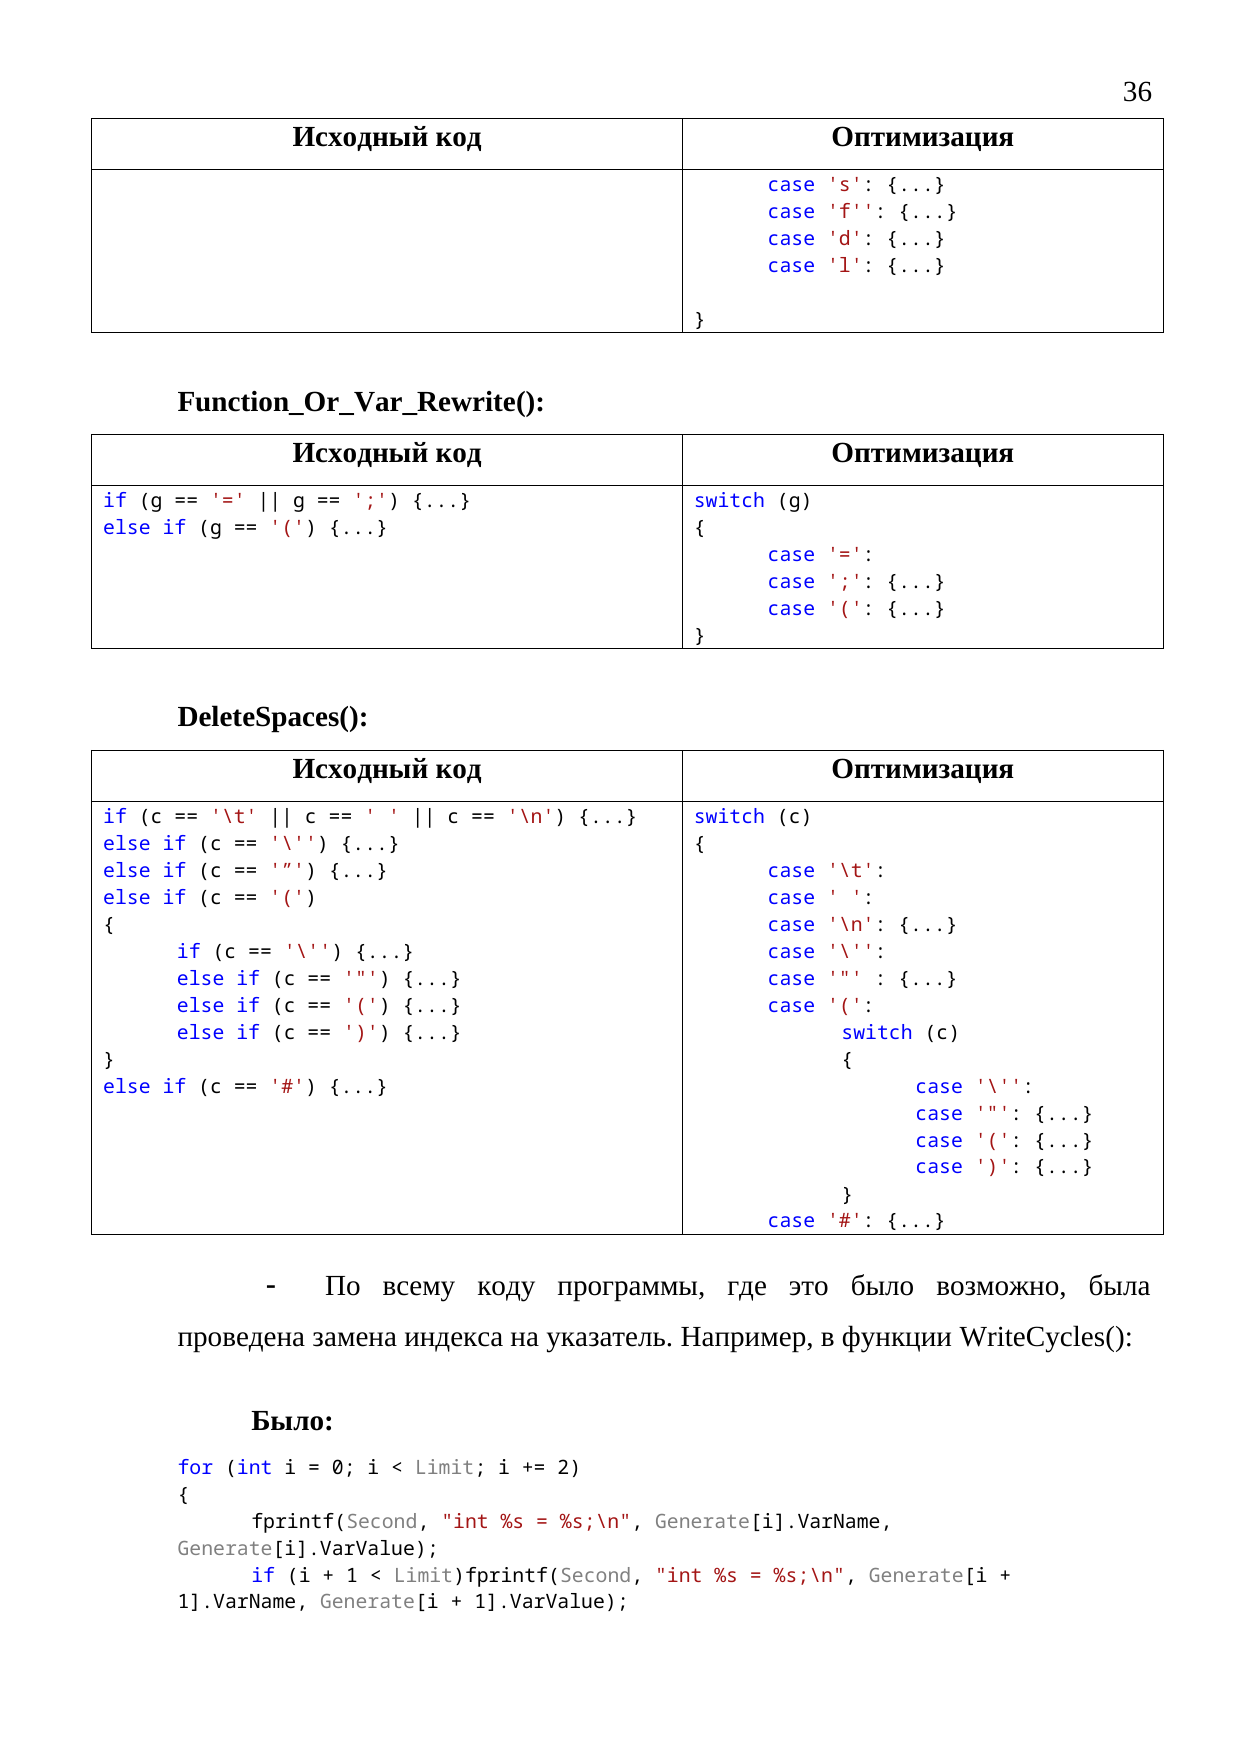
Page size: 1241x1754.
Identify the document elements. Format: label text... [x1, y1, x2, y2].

text Function_Or_Var_Rewrite(): [177, 384, 1152, 417]
table_cell if (g == '=' || g == ';') {...} else if (g == '(') {...} [92, 486, 682, 648]
table_cell if (c == '\t' || c == ' ' || c == '\n') {...} else if (c == '\'') {...} else if (c == '”') {...} else if (c == '(') { if (c == '\'') {...} else if (c == '"') {...} else if (c == '(') {...} else if (c == ')') {...} } else if (c == '#') {...} [92, 802, 682, 1234]
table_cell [92, 170, 682, 332]
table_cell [683, 170, 1163, 332]
table_header Исходный код [92, 119, 682, 169]
table_header Оптимизация [683, 435, 1163, 485]
text DeleteSpaces(): [177, 699, 1152, 733]
text if (i + 1 < Limit)fprintf(Second, "int %s = %s;\n", Generate[i + 1].VarName, Generate[i + 1].VarValue); [177, 1561, 1152, 1615]
table_header Исходный код [92, 435, 682, 485]
table_cell switch (g) { case '=': case ';': {...} case '(': {...} } [683, 486, 1163, 648]
table_header Оптимизация [683, 119, 1163, 169]
text { [177, 1480, 1152, 1507]
text fprintf(Second, "int %s = %s;\n", Generate[i].VarName, Generate[i].VarValue); [177, 1507, 1152, 1561]
table_cell switch (c) { case '\t': case ' ': case '\n': {...} case '\'': case '"' : {...} case '(': switch (c) { case '\'': case '"': {...} case '(': {...} case ')': {...} } case '#': {...} [683, 802, 1163, 1234]
text По всему коду программы, где это было возможно, была проведена замена индекса на указатель. Например, в функции WriteCycles(): [177, 1268, 1152, 1352]
text Было: [177, 1403, 1152, 1436]
table_header Оптимизация [683, 751, 1163, 801]
text for (int i = 0; i < Limit; i += 2) [177, 1453, 1152, 1480]
table_header Исходный код [92, 751, 682, 801]
